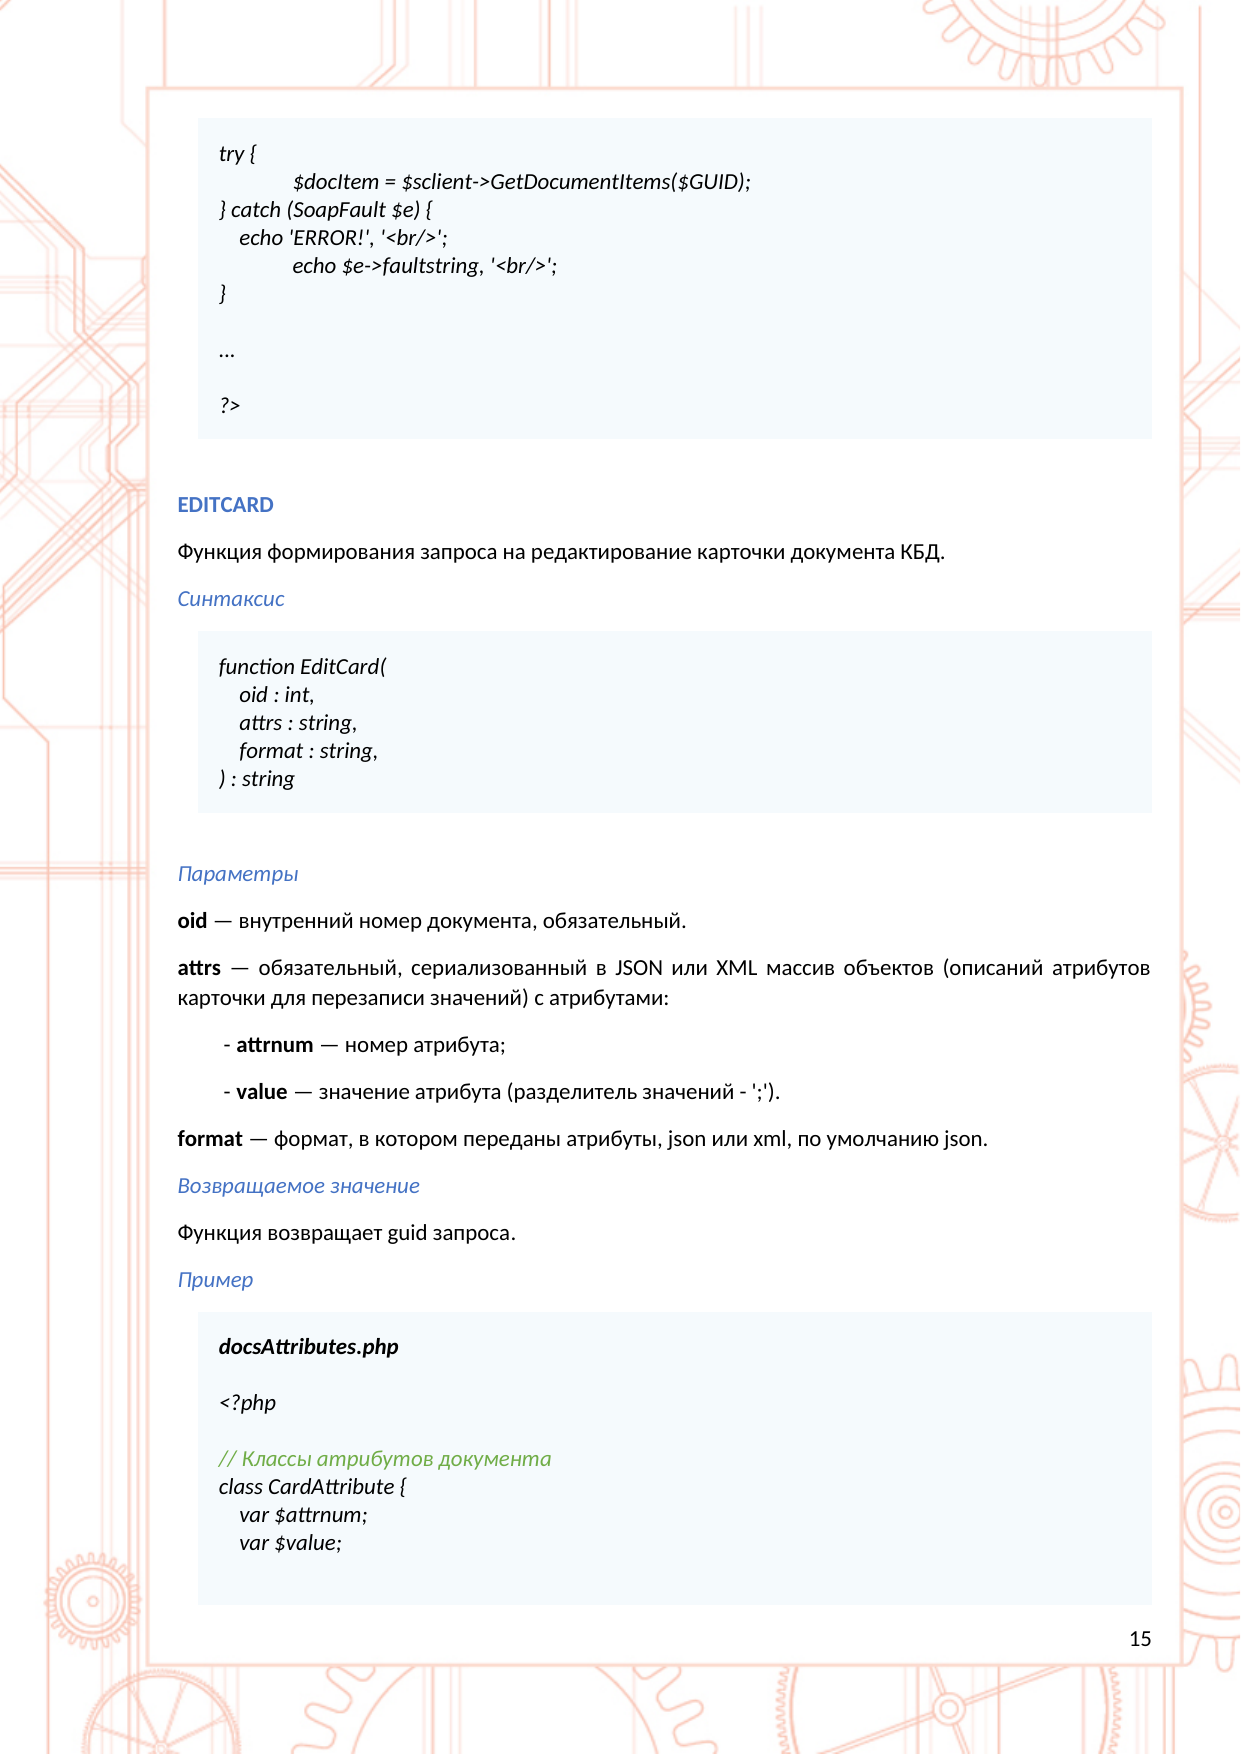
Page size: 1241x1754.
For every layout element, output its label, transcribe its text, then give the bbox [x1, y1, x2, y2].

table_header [198, 1312, 1152, 1605]
text Функция возвращает guid запроса. [177, 1218, 1152, 1246]
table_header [198, 118, 1152, 439]
subtitle EditCard [177, 491, 1152, 519]
text oid — внутренний номер документа, обязательный. [177, 906, 1152, 934]
text Возвращаемое значение [177, 1171, 1152, 1199]
text - attrnum — номер атрибута; [177, 1030, 1152, 1058]
text Пример [177, 1265, 1152, 1293]
table_header function EditCard( oid : int, attrs : string, format : string, ) : string [198, 631, 1152, 813]
text format — формат, в котором переданы атрибуты, json или xml, по умолчанию json. [177, 1124, 1152, 1152]
text Функция формирования запроса на редактирование карточки документа КБД. [177, 537, 1152, 566]
picture [0, 0, 1241, 1754]
text Синтаксис [177, 584, 1152, 612]
text Параметры [177, 859, 1152, 887]
text attrs — обязательный, сериализованный в JSON или XML массив объектов (описаний атрибутов карточки для перезаписи значений) с атрибутами: [177, 953, 1152, 1011]
text - value — значение атрибута (разделитель значений - ';'). [177, 1077, 1152, 1105]
